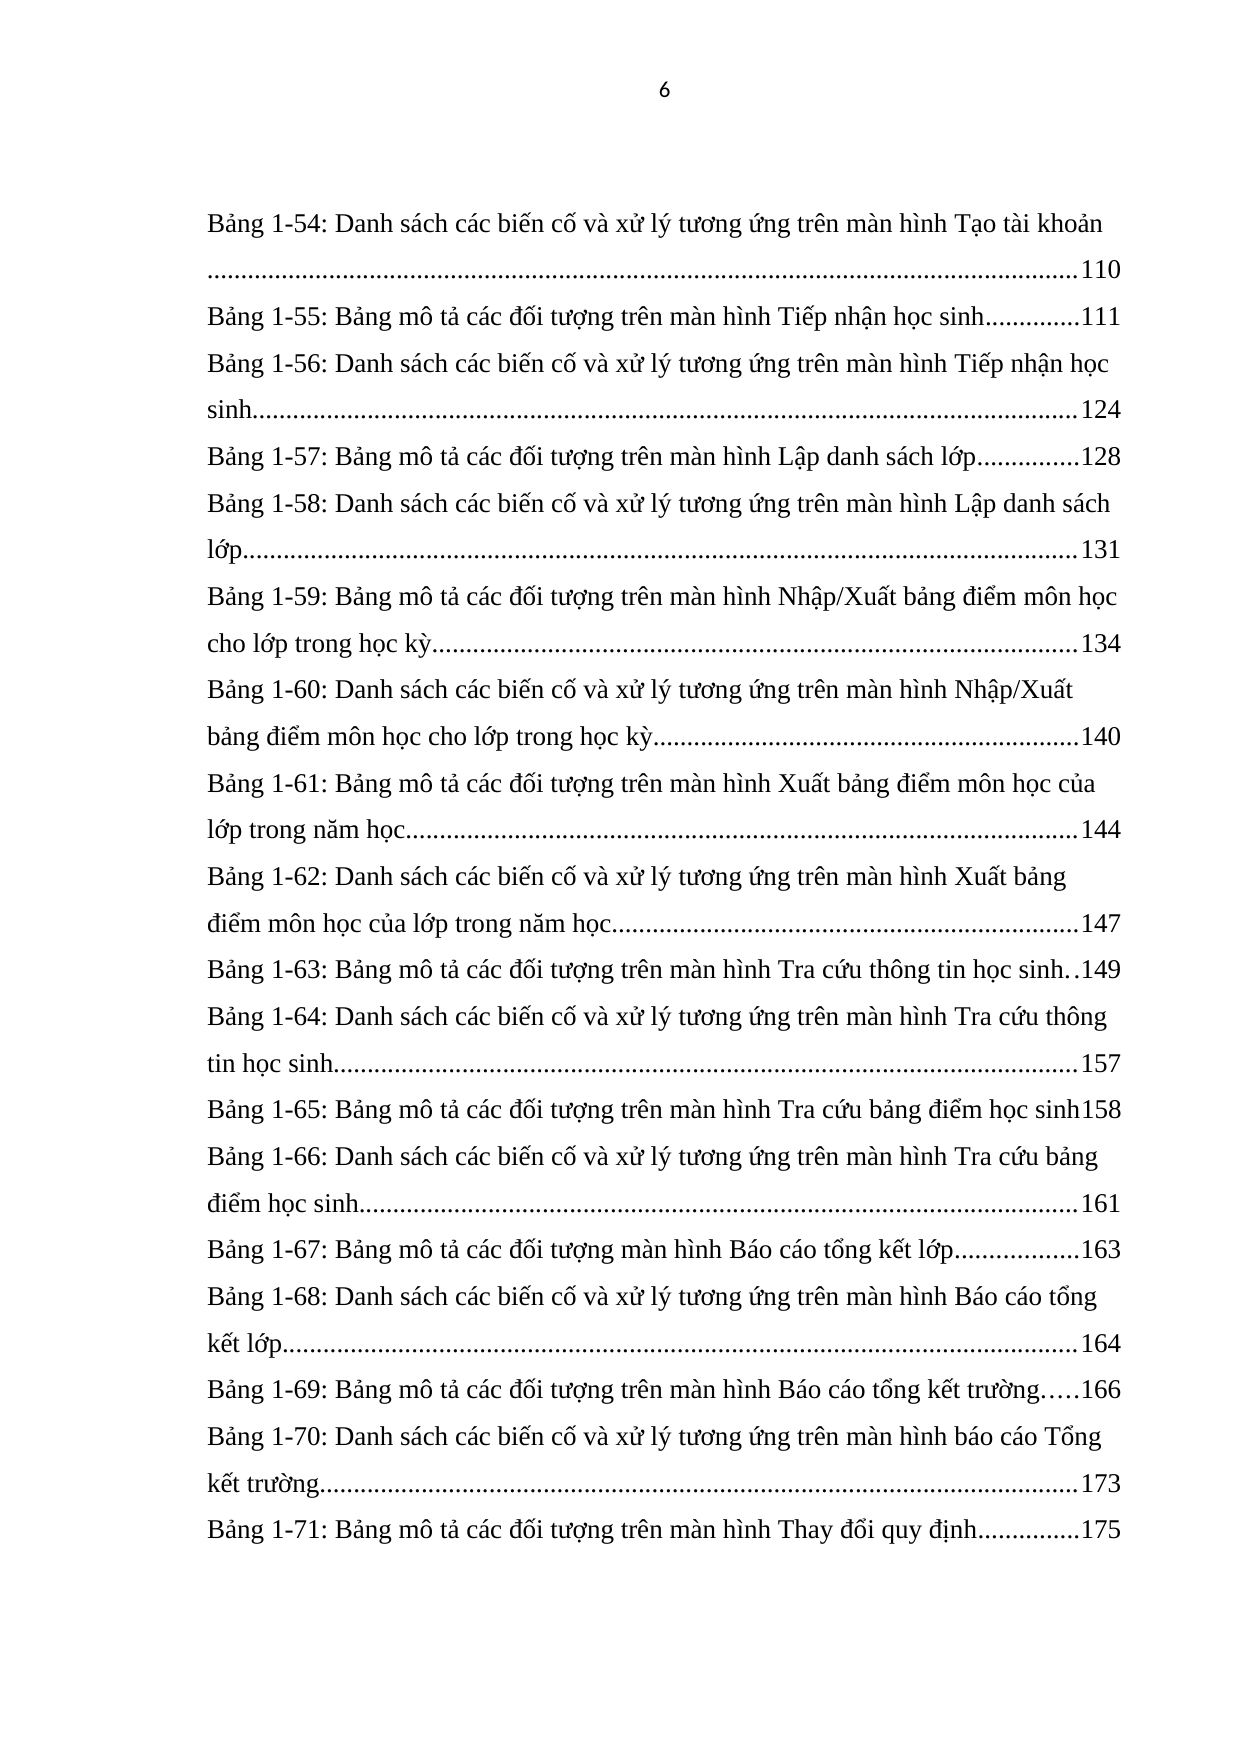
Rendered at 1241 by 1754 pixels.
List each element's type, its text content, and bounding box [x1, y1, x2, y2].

text Bảng 1-70: Danh sách các biến cố và xử lý tương ứng trên màn hình báo cáo Tổng kết trường 173 [207, 1420, 1122, 1498]
text Bảng 1-57: Bảng mô tả các đối tượng trên màn hình Lập danh sách lớp 128 [207, 440, 1122, 471]
text Bảng 1-71: Bảng mô tả các đối tượng trên màn hình Thay đổi quy định 175 [207, 1513, 1122, 1544]
text Bảng 1-56: Danh sách các biến cố và xử lý tương ứng trên màn hình Tiếp nhận học sinh 124 [207, 347, 1122, 424]
text Bảng 1-63: Bảng mô tả các đối tượng trên màn hình Tra cứu thông tin học sinh 149 [207, 953, 1122, 984]
text Bảng 1-62: Danh sách các biến cố và xử lý tương ứng trên màn hình Xuất bảng điểm môn học của lớp trong năm học 147 [207, 860, 1122, 938]
text Bảng 1-58: Danh sách các biến cố và xử lý tương ứng trên màn hình Lập danh sách lớp 131 [207, 487, 1122, 564]
text Bảng 1-69: Bảng mô tả các đối tượng trên màn hình Báo cáo tổng kết trường 166 [207, 1373, 1122, 1404]
text Bảng 1-67: Bảng mô tả các đối tượng màn hình Báo cáo tổng kết lớp 163 [207, 1233, 1122, 1264]
text Bảng 1-66: Danh sách các biến cố và xử lý tương ứng trên màn hình Tra cứu bảng điểm học sinh 161 [207, 1140, 1122, 1218]
text Bảng 1-59: Bảng mô tả các đối tượng trên màn hình Nhập/Xuất bảng điểm môn học cho lớp trong học kỳ 134 [207, 580, 1122, 658]
text Bảng 1-54: Danh sách các biến cố và xử lý tương ứng trên màn hình Tạo tài khoản 110 [207, 207, 1122, 284]
text Bảng 1-64: Danh sách các biến cố và xử lý tương ứng trên màn hình Tra cứu thông tin học sinh 157 [207, 1000, 1122, 1078]
text Bảng 1-68: Danh sách các biến cố và xử lý tương ứng trên màn hình Báo cáo tổng kết lớp 164 [207, 1280, 1122, 1358]
text Bảng 1-60: Danh sách các biến cố và xử lý tương ứng trên màn hình Nhập/Xuất bảng điểm môn học cho lớp trong học kỳ 140 [207, 673, 1122, 751]
text Bảng 1-65: Bảng mô tả các đối tượng trên màn hình Tra cứu bảng điểm học sinh 158 [207, 1093, 1122, 1124]
text Bảng 1-61: Bảng mô tả các đối tượng trên màn hình Xuất bảng điểm môn học của lớp trong năm học 144 [207, 767, 1122, 844]
text Bảng 1-55: Bảng mô tả các đối tượng trên màn hình Tiếp nhận học sinh 111 [207, 300, 1122, 331]
